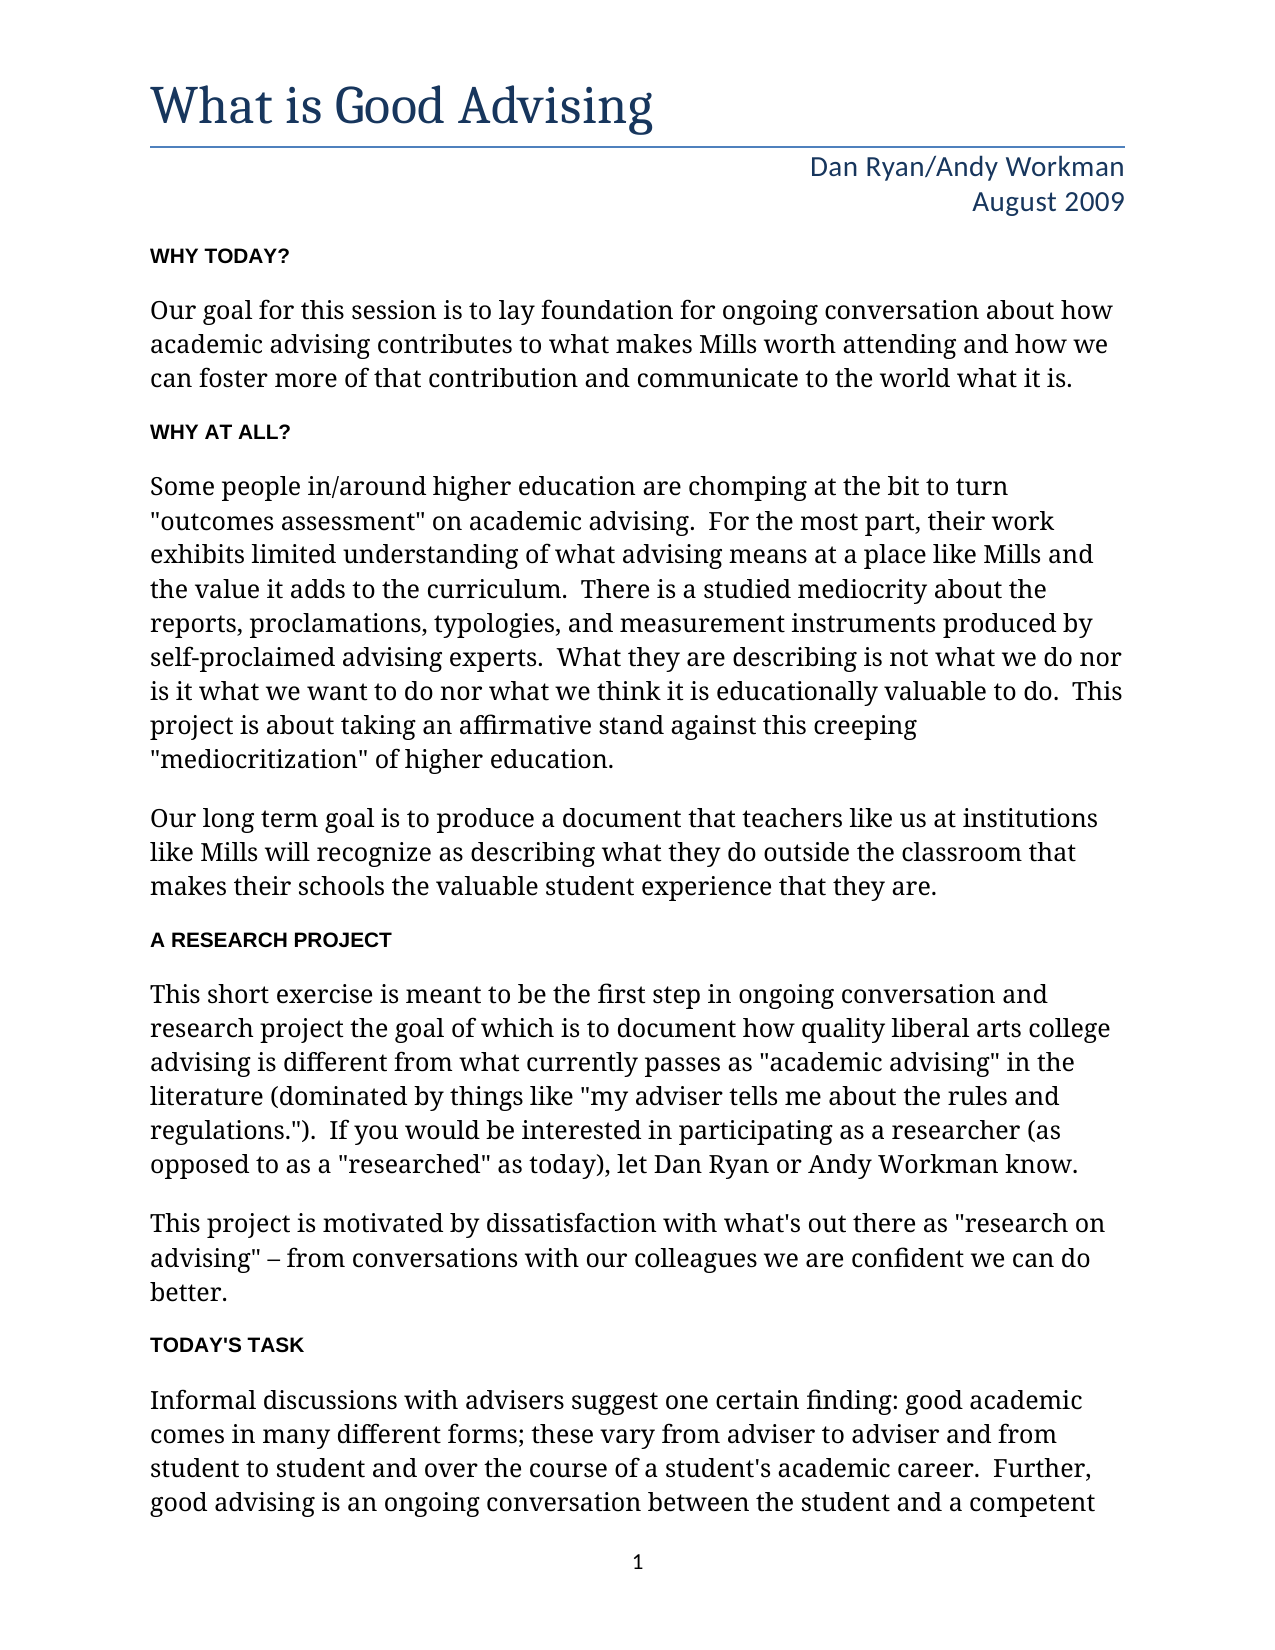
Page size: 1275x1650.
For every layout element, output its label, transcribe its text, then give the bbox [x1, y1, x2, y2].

subtitle WHY TODAY? [150, 244, 1125, 268]
subtitle TODAY'S TASK [150, 1333, 1125, 1357]
subtitle A RESEARCH PROJECT [150, 928, 1125, 952]
title Dan Ryan/Andy Workman [150, 148, 1125, 183]
title What is Good Advising [150, 75, 1125, 146]
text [150, 1382, 1125, 1518]
subtitle WHY AT ALL? [150, 420, 1125, 444]
text Our goal for this session is to lay foundation for ongoing conversation about how academic advising contributes to what makes Mills worth attending and how we can foster more of that contribution and communicate to the world what it is. [150, 293, 1125, 395]
text This project is motivated by dissatisfaction with what's out there as "research on advising" – from conversations with our colleagues we are confident we can do better. [150, 1206, 1125, 1308]
title August 2009 [150, 183, 1125, 219]
text Some people in/around higher education are chomping at the bit to turn "outcomes assessment" on academic advising. For the most part, their work exhibits limited understanding of what advising means at a place like Mills and the value it adds to the curriculum. There is a studied mediocrity about the reports, proclamations, typologies, and measurement instruments produced by self-proclaimed advising experts. What they are describing is not what we do nor is it what we want to do nor what we think it is educationally valuable to do. This project is about taking an affirmative stand against this creeping "mediocritization" of higher education. [150, 469, 1125, 776]
text Our long term goal is to produce a document that teachers like us at institutions like Mills will recognize as describing what they do outside the classroom that makes their schools the valuable student experience that they are. [150, 801, 1125, 903]
text This short exercise is meant to be the first step in ongoing conversation and research project the goal of which is to document how quality liberal arts college advising is different from what currently passes as "academic advising" in the literature (dominated by things like "my adviser tells me about the rules and regulations."). If you would be interested in participating as a researcher (as opposed to as a "researched" as today), let Dan Ryan or Andy Workman know. [150, 977, 1125, 1181]
